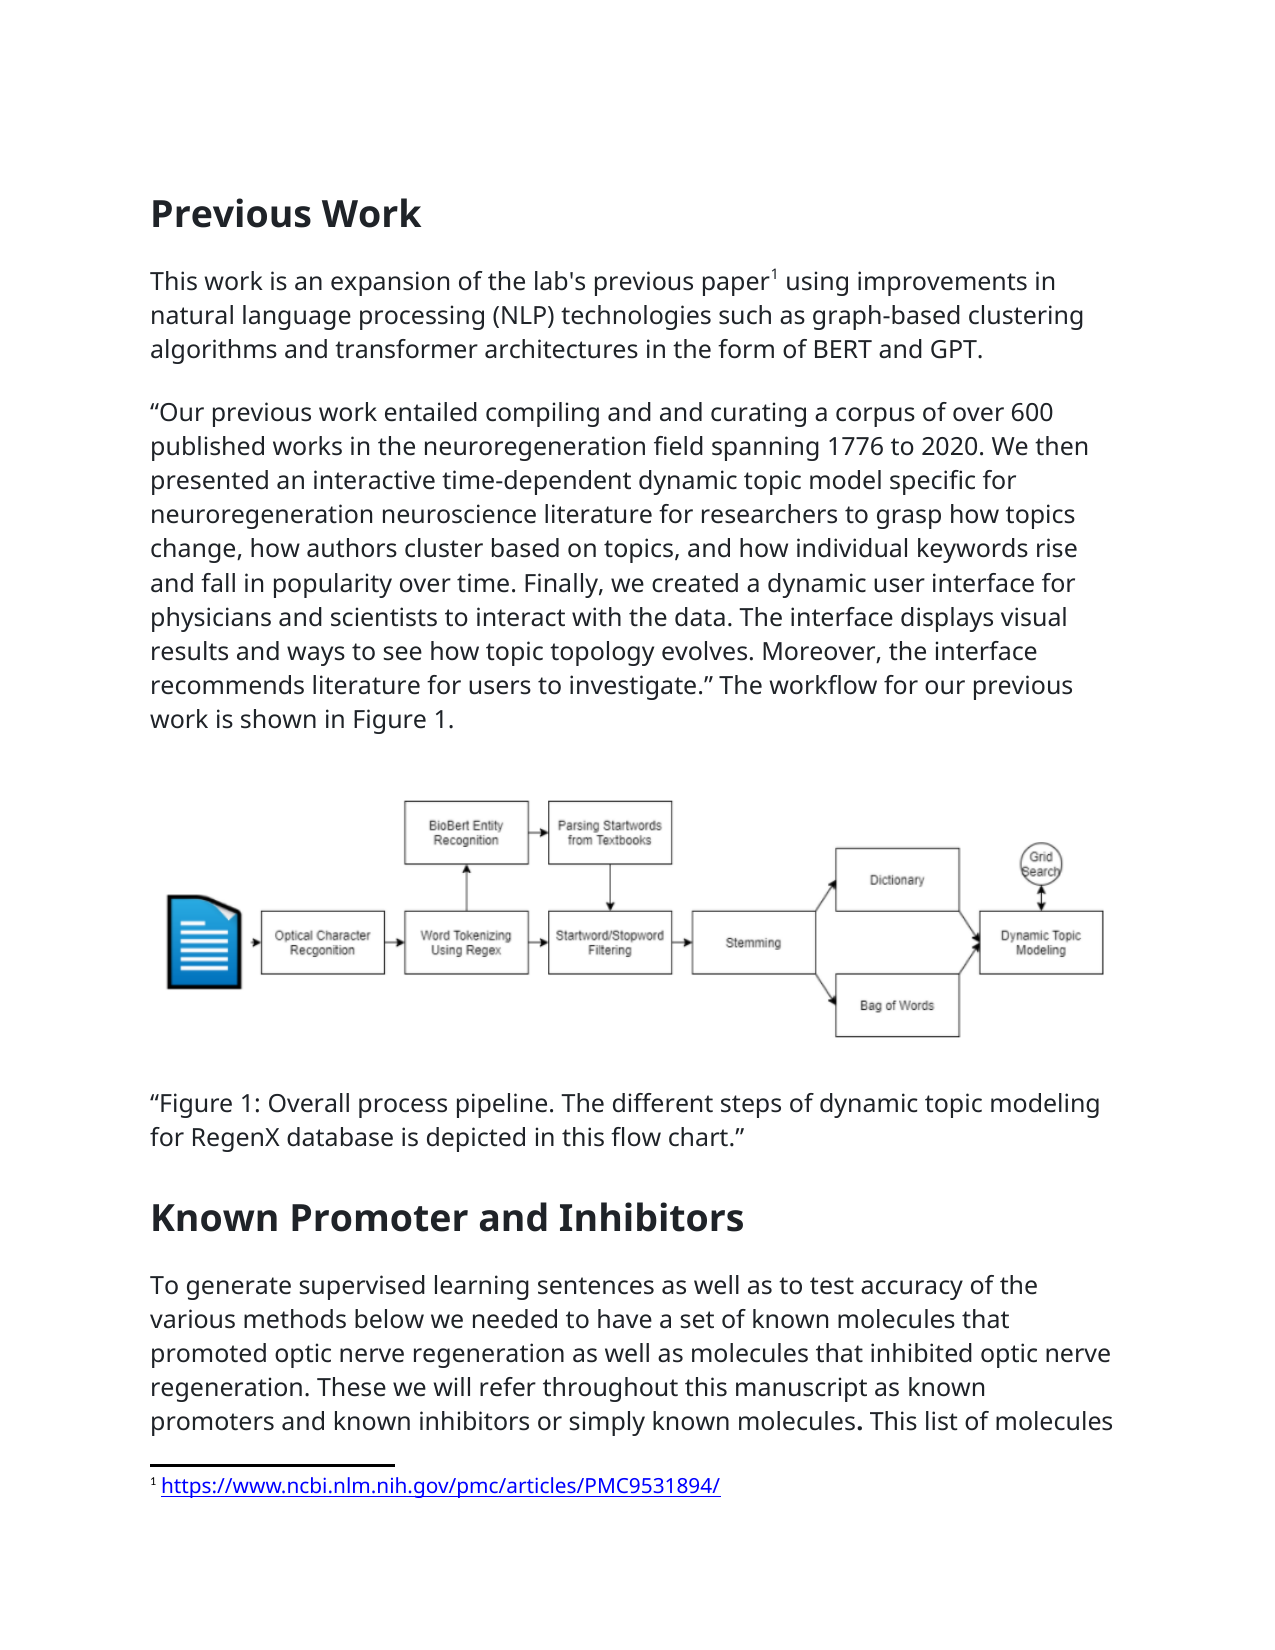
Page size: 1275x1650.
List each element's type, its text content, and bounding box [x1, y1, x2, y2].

picture [150, 789, 1125, 1061]
text This work is an expansion of the lab's previous paper using improvements in natural language processing (NLP) technologies such as graph-based clustering algorithms and transformer architectures in the form of BERT and GPT. [150, 263, 1125, 366]
text “Our previous work entailed compiling and and curating a corpus of over 600 published works in the neuroregeneration field spanning 1776 to 2020. We then presented an interactive time-dependent dynamic topic model specific for neuroregeneration neuroscience literature for researchers to grasp how topics change, how authors cluster based on topics, and how individual keywords rise and fall in popularity over time. Finally, we created a dynamic user interface for physicians and scientists to interact with the data. The interface displays visual results and ways to see how topic topology evolves. Moreover, the interface recommends literature for users to investigate.” The workflow for our previous work is shown in Figure 1. [150, 395, 1125, 764]
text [150, 1268, 1125, 1438]
subtitle Known Promoter and Inhibitors [150, 1192, 1125, 1243]
text “Figure 1: Overall process pipeline. The different steps of dynamic topic modeling for RegenX database is depicted in this flow chart.” [150, 1086, 1125, 1154]
subtitle Previous Work [150, 187, 1125, 238]
